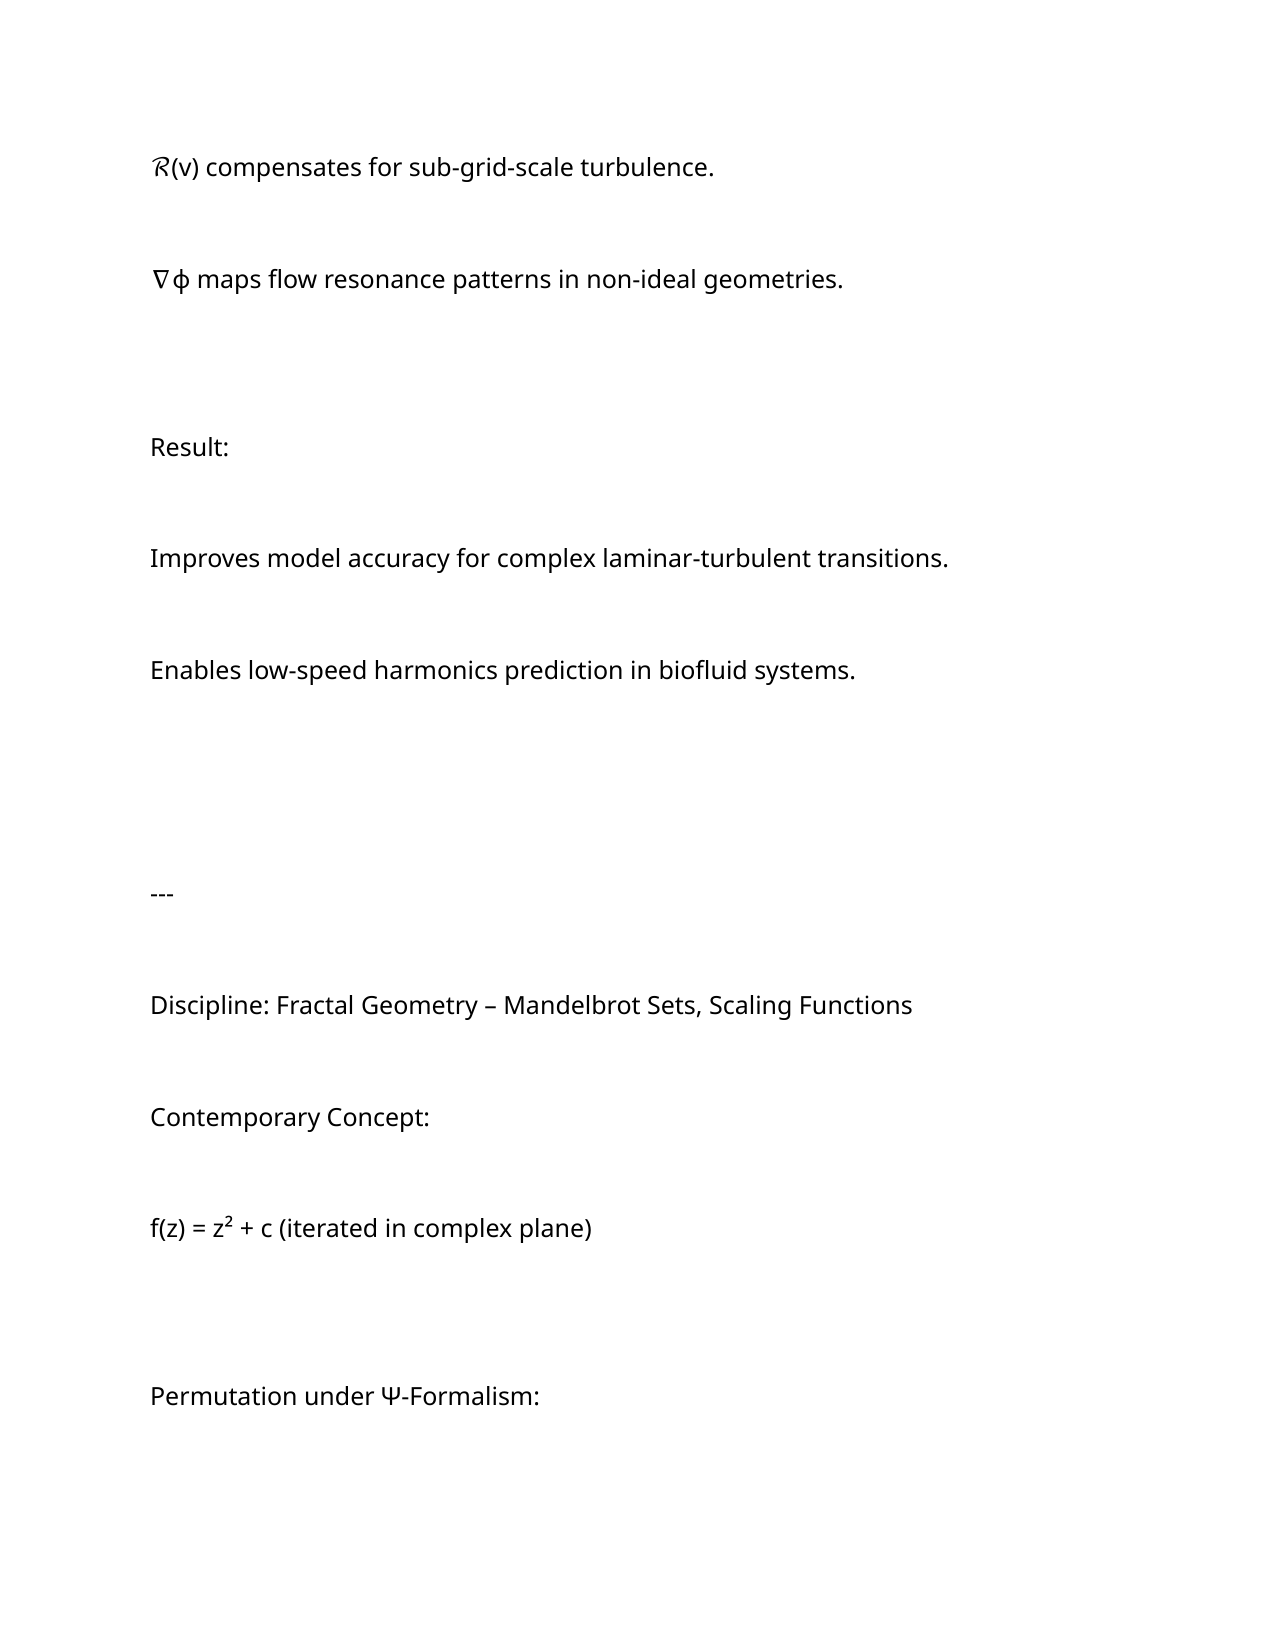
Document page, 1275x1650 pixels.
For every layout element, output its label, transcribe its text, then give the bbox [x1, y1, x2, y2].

text Enables low-speed harmonics prediction in biofluid systems. [150, 652, 1125, 687]
text Improves model accuracy for complex laminar-turbulent transitions. [150, 541, 1125, 575]
text --- [150, 876, 1125, 910]
text ℛ(v) compensates for sub-grid-scale turbulence. [150, 150, 1125, 184]
text Contemporary Concept: [150, 1099, 1125, 1133]
text f(z) = z² + c (iterated in complex plane) [150, 1211, 1125, 1245]
text Discipline: Fractal Geometry – Mandelbrot Sets, Scaling Functions [150, 987, 1125, 1022]
text Result: [150, 429, 1125, 463]
text ∇ϕ maps flow resonance patterns in non-ideal geometries. [150, 262, 1125, 296]
text Permutation under Ψ-Formalism: [150, 1378, 1125, 1412]
